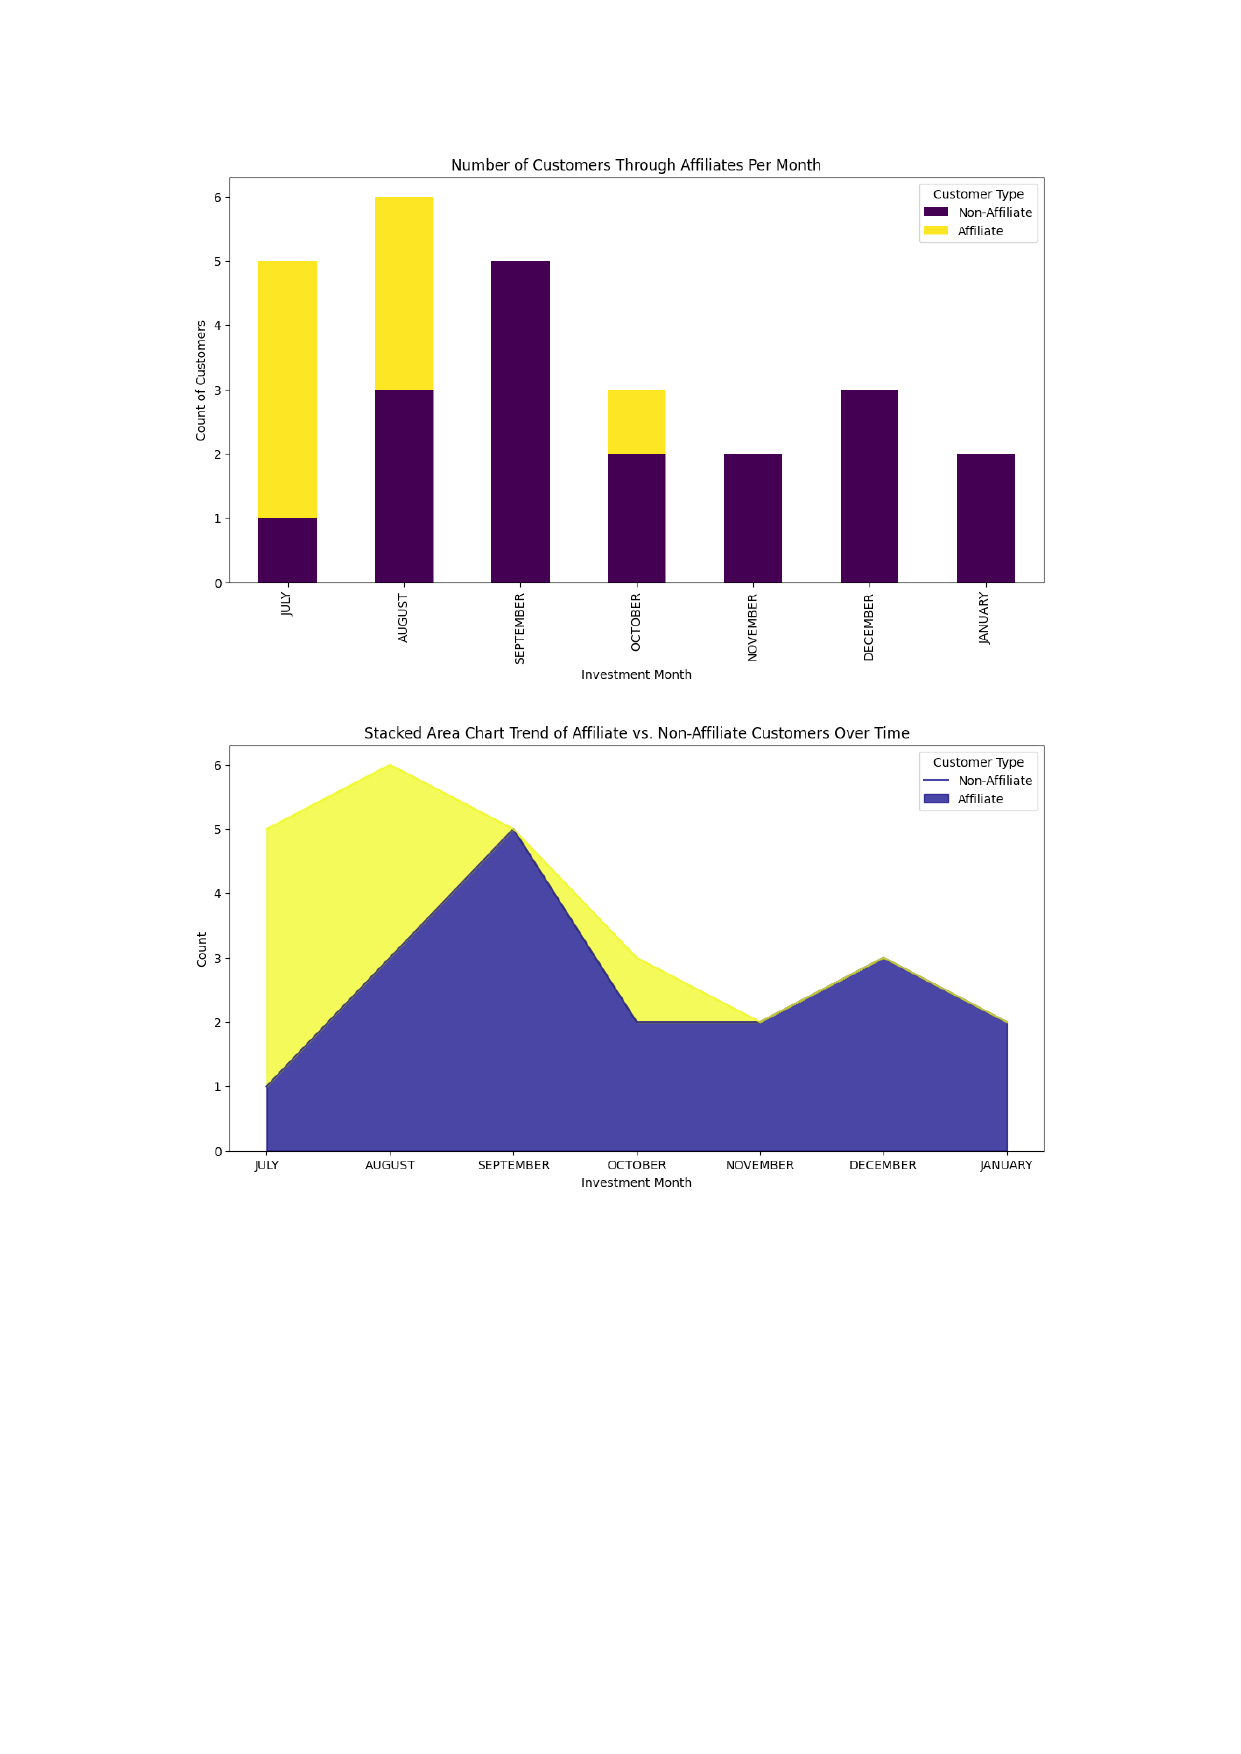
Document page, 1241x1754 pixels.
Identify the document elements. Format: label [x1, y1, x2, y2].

picture [187, 717, 1052, 1197]
picture [187, 150, 1052, 689]
